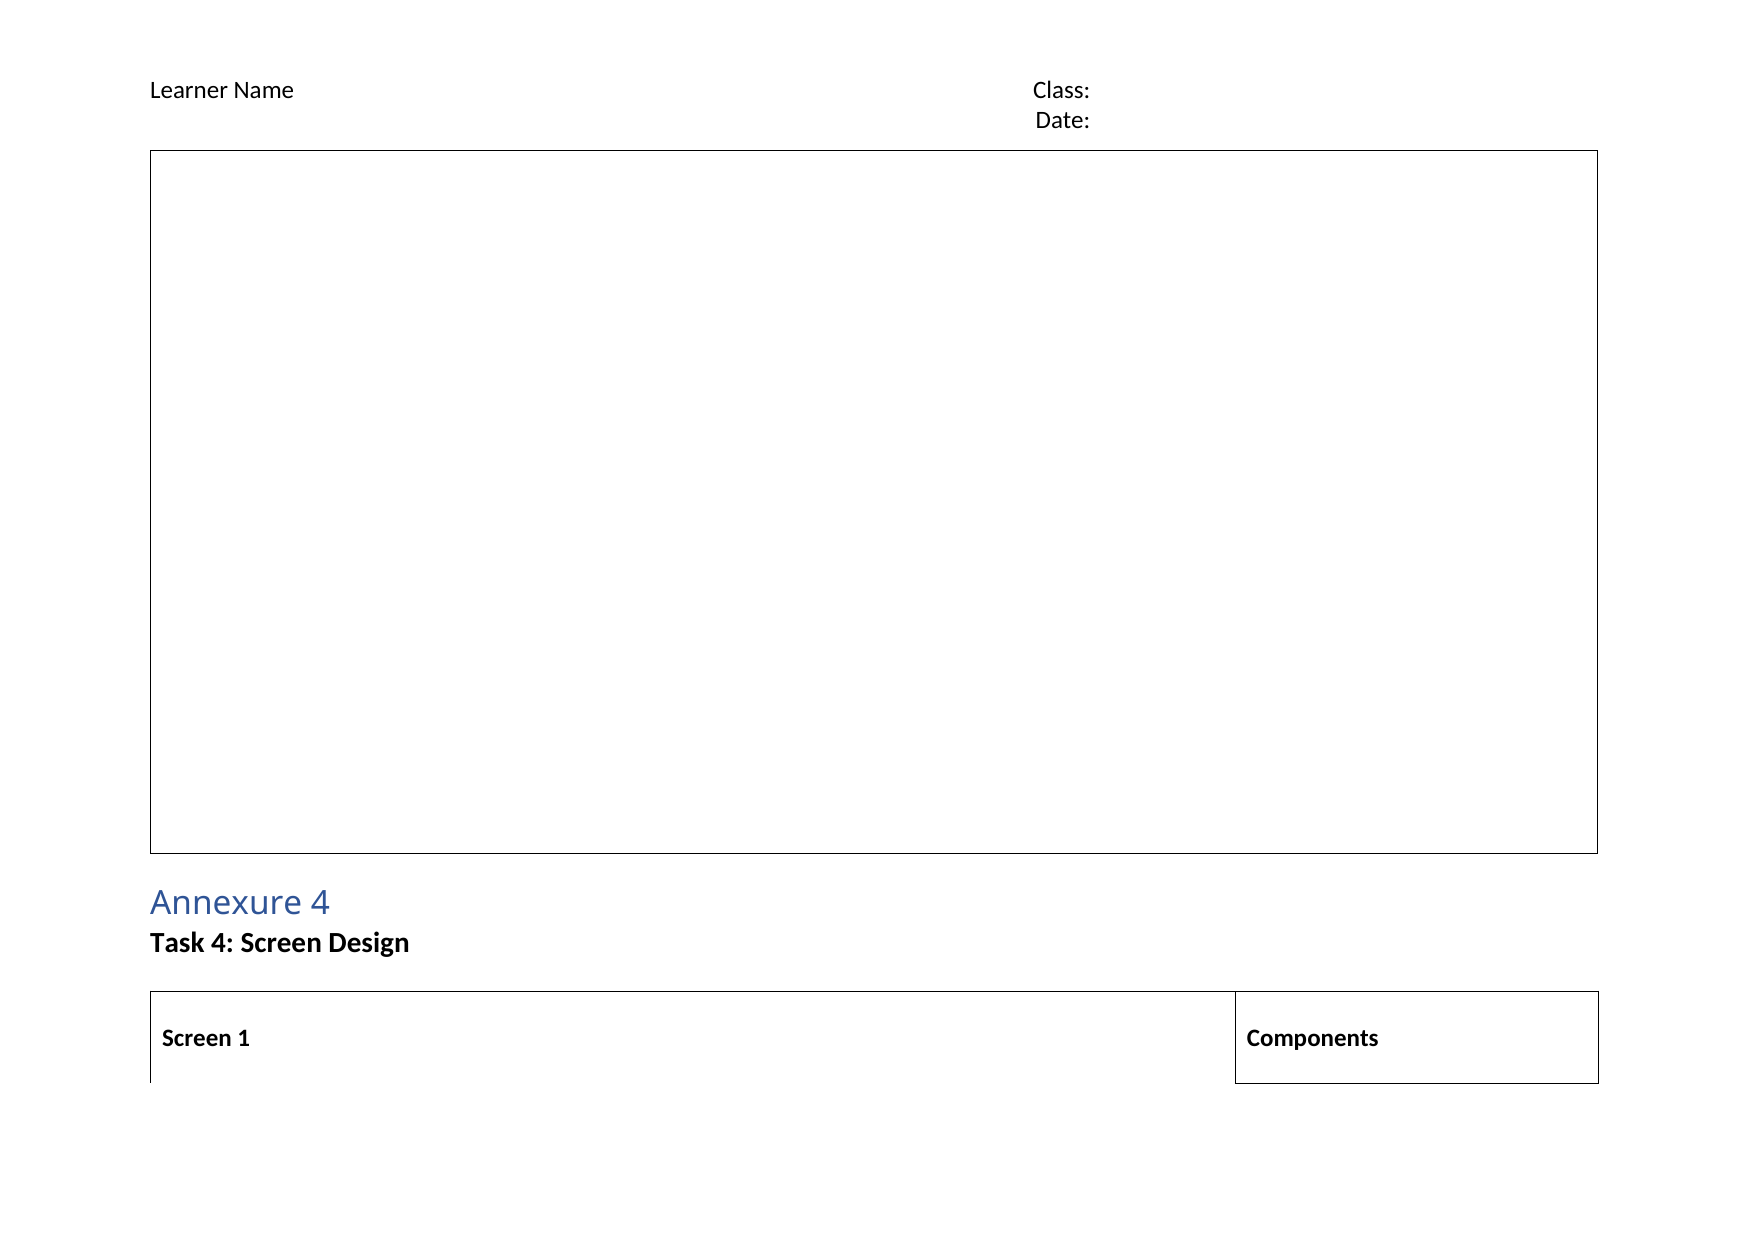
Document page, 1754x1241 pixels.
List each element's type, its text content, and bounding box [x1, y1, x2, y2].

text Task 4: Screen Design [150, 924, 1604, 960]
table_header Screen 1 [151, 992, 1235, 1083]
subtitle Annexure 4 [150, 879, 1604, 924]
table_header Components [1236, 992, 1598, 1083]
table_header [151, 151, 1597, 853]
